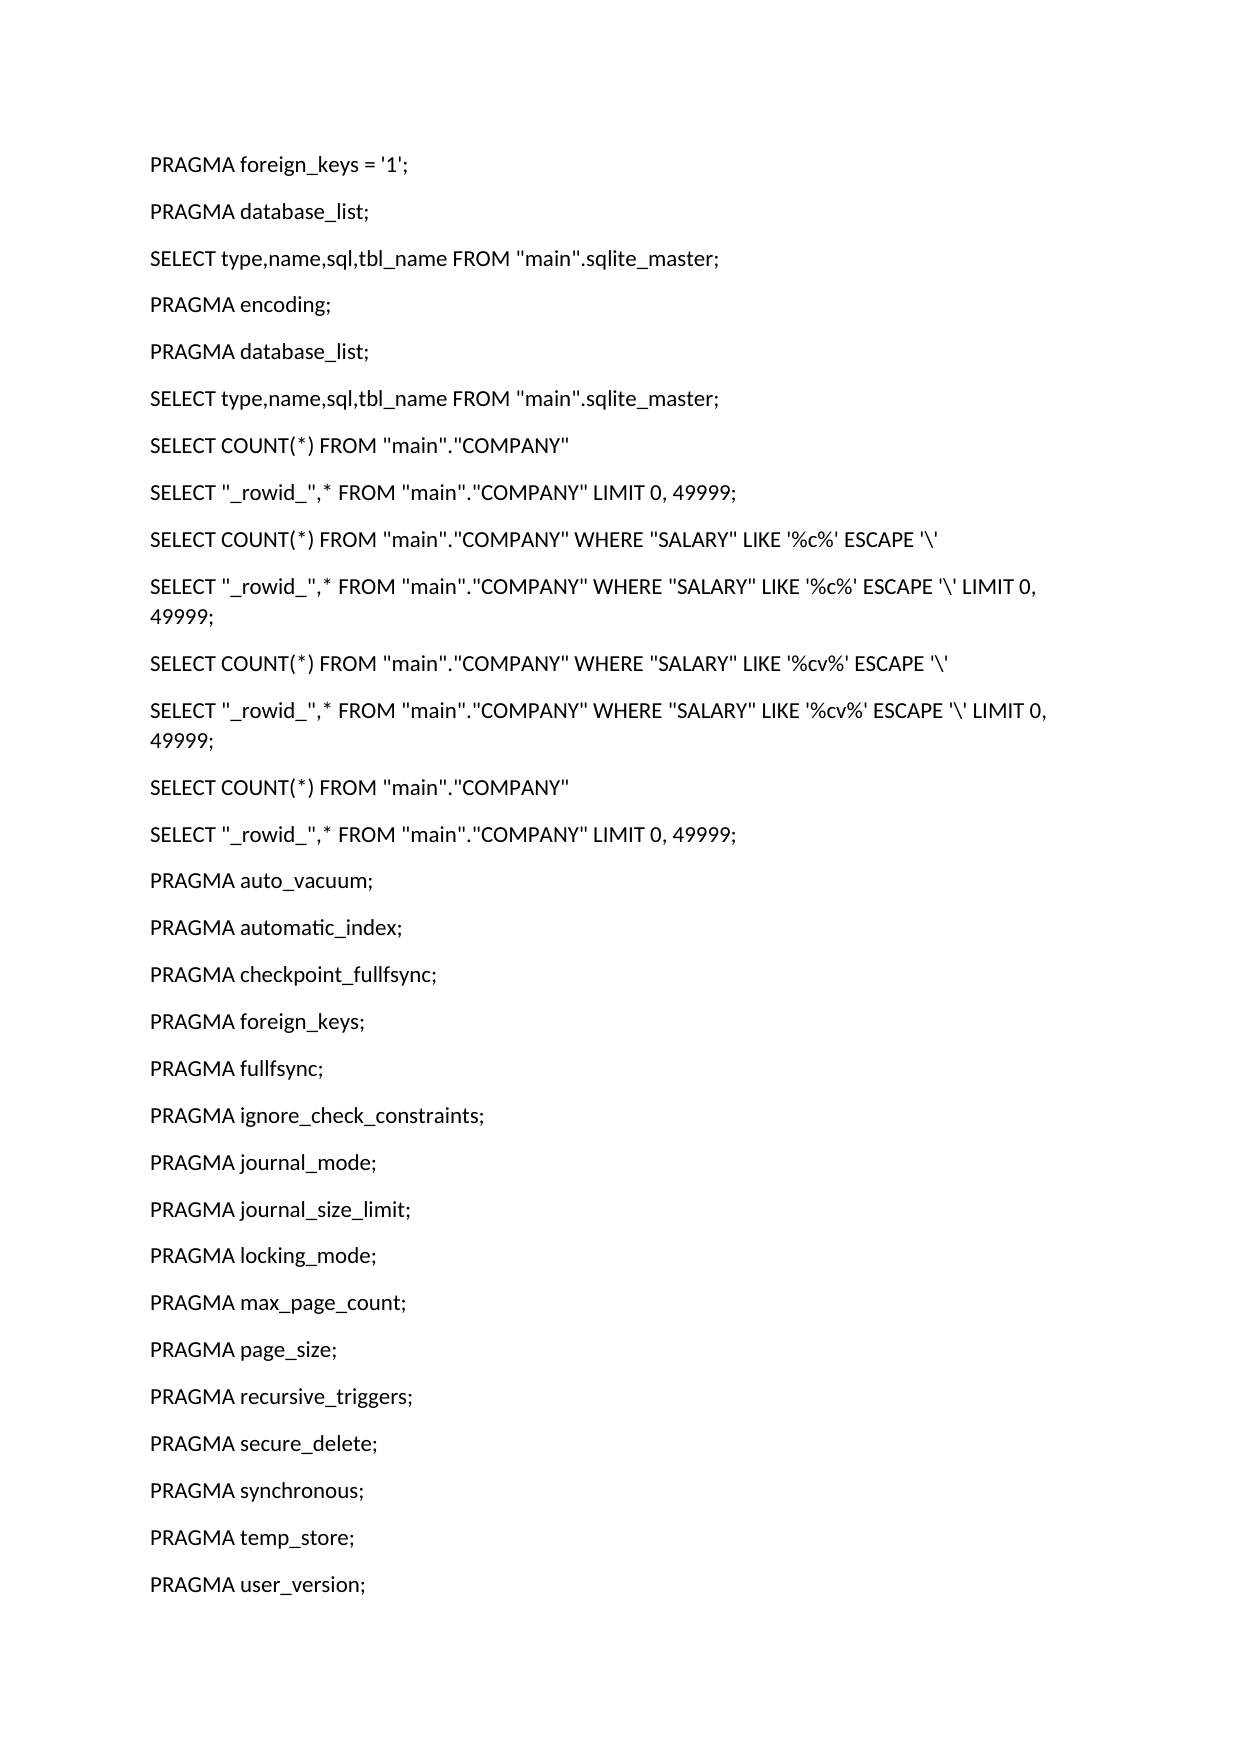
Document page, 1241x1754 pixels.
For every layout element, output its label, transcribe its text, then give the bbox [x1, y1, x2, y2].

text PRAGMA user_version; [150, 1570, 1090, 1598]
text SELECT COUNT(*) FROM "main"."COMPANY" [150, 431, 1090, 459]
text PRAGMA synchronous; [150, 1476, 1090, 1504]
text PRAGMA locking_mode; [150, 1242, 1090, 1270]
text SELECT COUNT(*) FROM "main"."COMPANY" [150, 773, 1090, 801]
text SELECT type,name,sql,tbl_name FROM "main".sqlite_master; [150, 384, 1090, 412]
text PRAGMA auto_vacuum; [150, 867, 1090, 895]
text PRAGMA max_page_count; [150, 1288, 1090, 1317]
text PRAGMA page_size; [150, 1335, 1090, 1363]
text PRAGMA secure_delete; [150, 1429, 1090, 1457]
text PRAGMA database_list; [150, 197, 1090, 225]
text PRAGMA foreign_keys = '1'; [150, 150, 1090, 178]
text SELECT COUNT(*) FROM "main"."COMPANY" WHERE "SALARY" LIKE '%cv%' ESCAPE '\' [150, 649, 1090, 677]
text PRAGMA recursive_triggers; [150, 1382, 1090, 1410]
text PRAGMA encoding; [150, 291, 1090, 319]
text SELECT type,name,sql,tbl_name FROM "main".sqlite_master; [150, 244, 1090, 272]
text PRAGMA journal_size_limit; [150, 1195, 1090, 1223]
text PRAGMA temp_store; [150, 1523, 1090, 1551]
text SELECT "_rowid_",* FROM "main"."COMPANY" WHERE "SALARY" LIKE '%cv%' ESCAPE '\' LIMIT 0, 49999; [150, 696, 1090, 754]
text SELECT "_rowid_",* FROM "main"."COMPANY" LIMIT 0, 49999; [150, 478, 1090, 506]
text SELECT COUNT(*) FROM "main"."COMPANY" WHERE "SALARY" LIKE '%c%' ESCAPE '\' [150, 525, 1090, 553]
text PRAGMA database_list; [150, 337, 1090, 366]
text PRAGMA foreign_keys; [150, 1007, 1090, 1035]
text PRAGMA fullfsync; [150, 1054, 1090, 1082]
text PRAGMA checkpoint_fullfsync; [150, 960, 1090, 988]
text PRAGMA journal_mode; [150, 1148, 1090, 1176]
text SELECT "_rowid_",* FROM "main"."COMPANY" WHERE "SALARY" LIKE '%c%' ESCAPE '\' LIMIT 0, 49999; [150, 572, 1090, 630]
text PRAGMA automatic_index; [150, 913, 1090, 942]
text SELECT "_rowid_",* FROM "main"."COMPANY" LIMIT 0, 49999; [150, 820, 1090, 848]
text PRAGMA ignore_check_constraints; [150, 1101, 1090, 1129]
